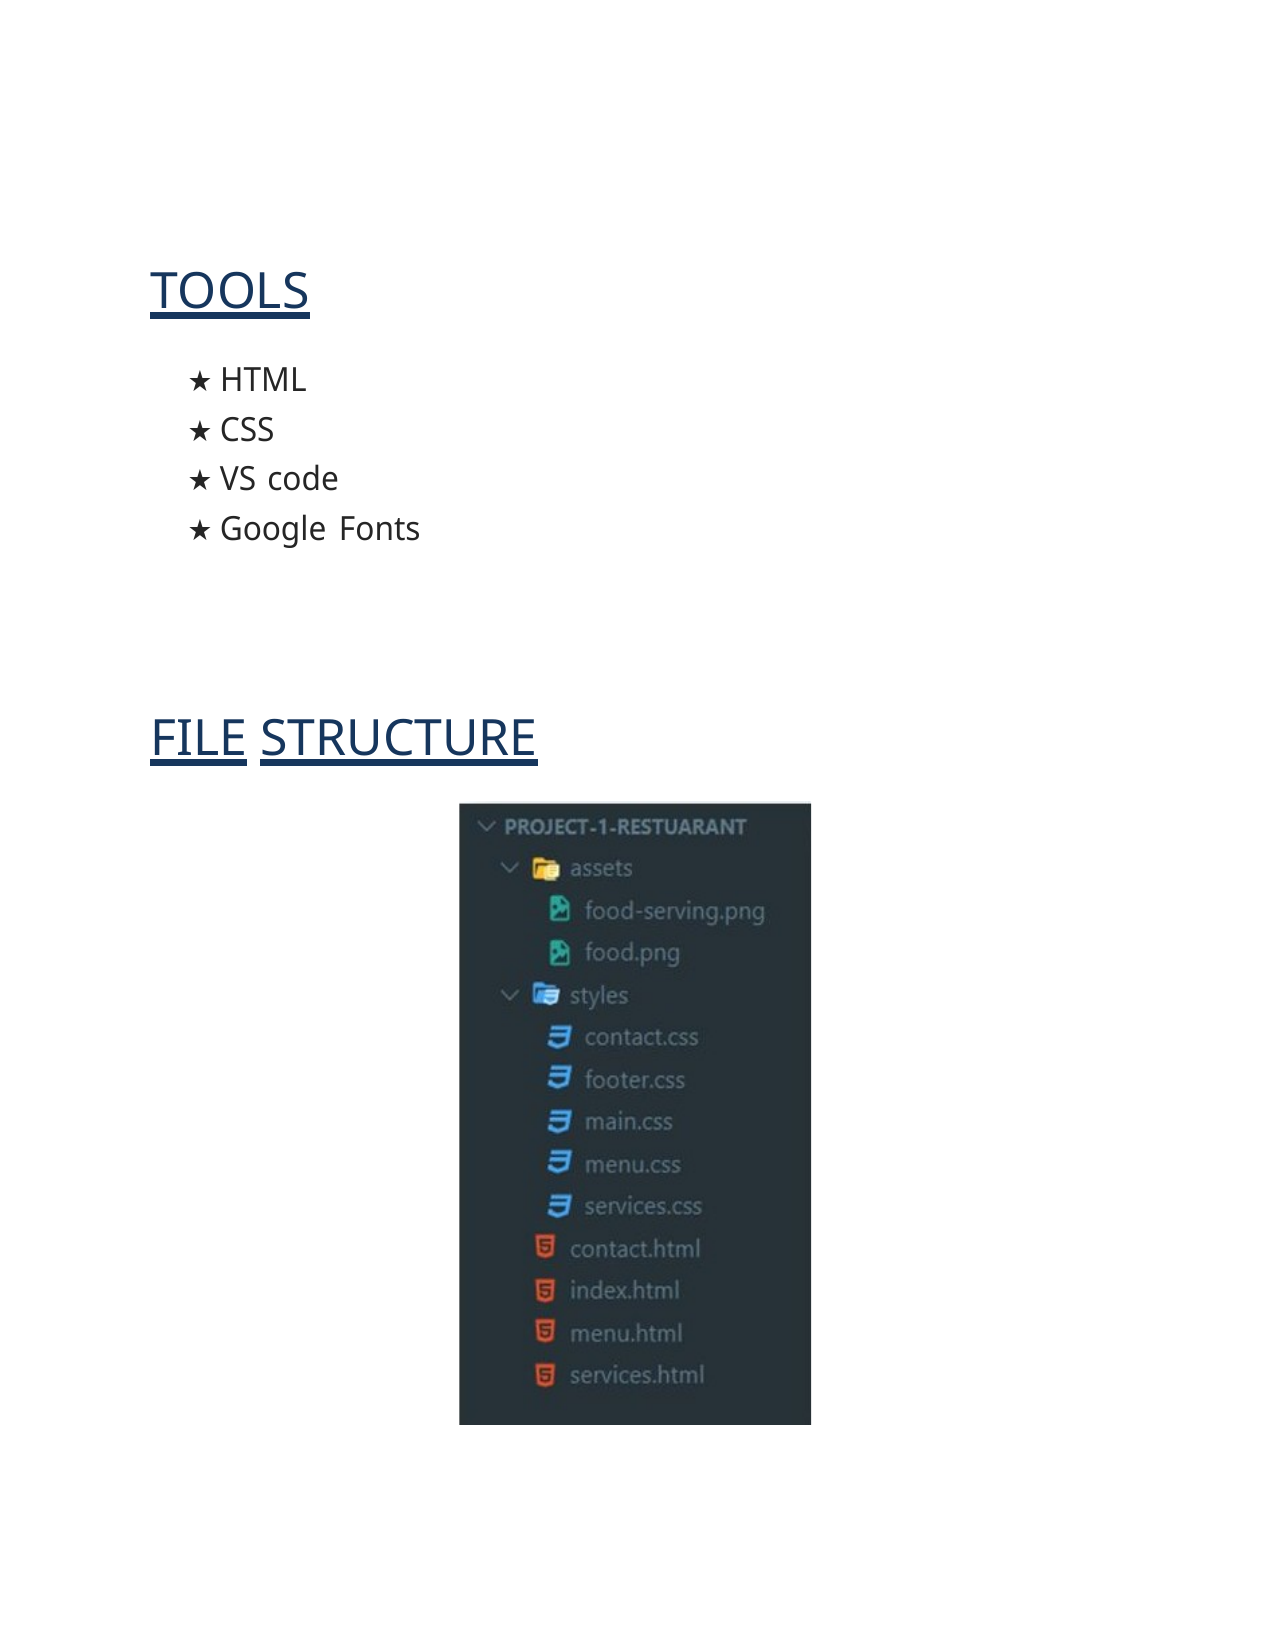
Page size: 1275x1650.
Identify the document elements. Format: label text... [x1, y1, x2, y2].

text ★ Google Fonts [187, 505, 1139, 550]
text ★ VS code [187, 455, 1139, 501]
subtitle TOOLS [150, 254, 1139, 323]
subtitle FILE STRUCTURE [150, 701, 1139, 769]
text ★ CSS [187, 406, 1139, 451]
picture [459, 801, 812, 1425]
text ★ HTML [187, 356, 1139, 401]
